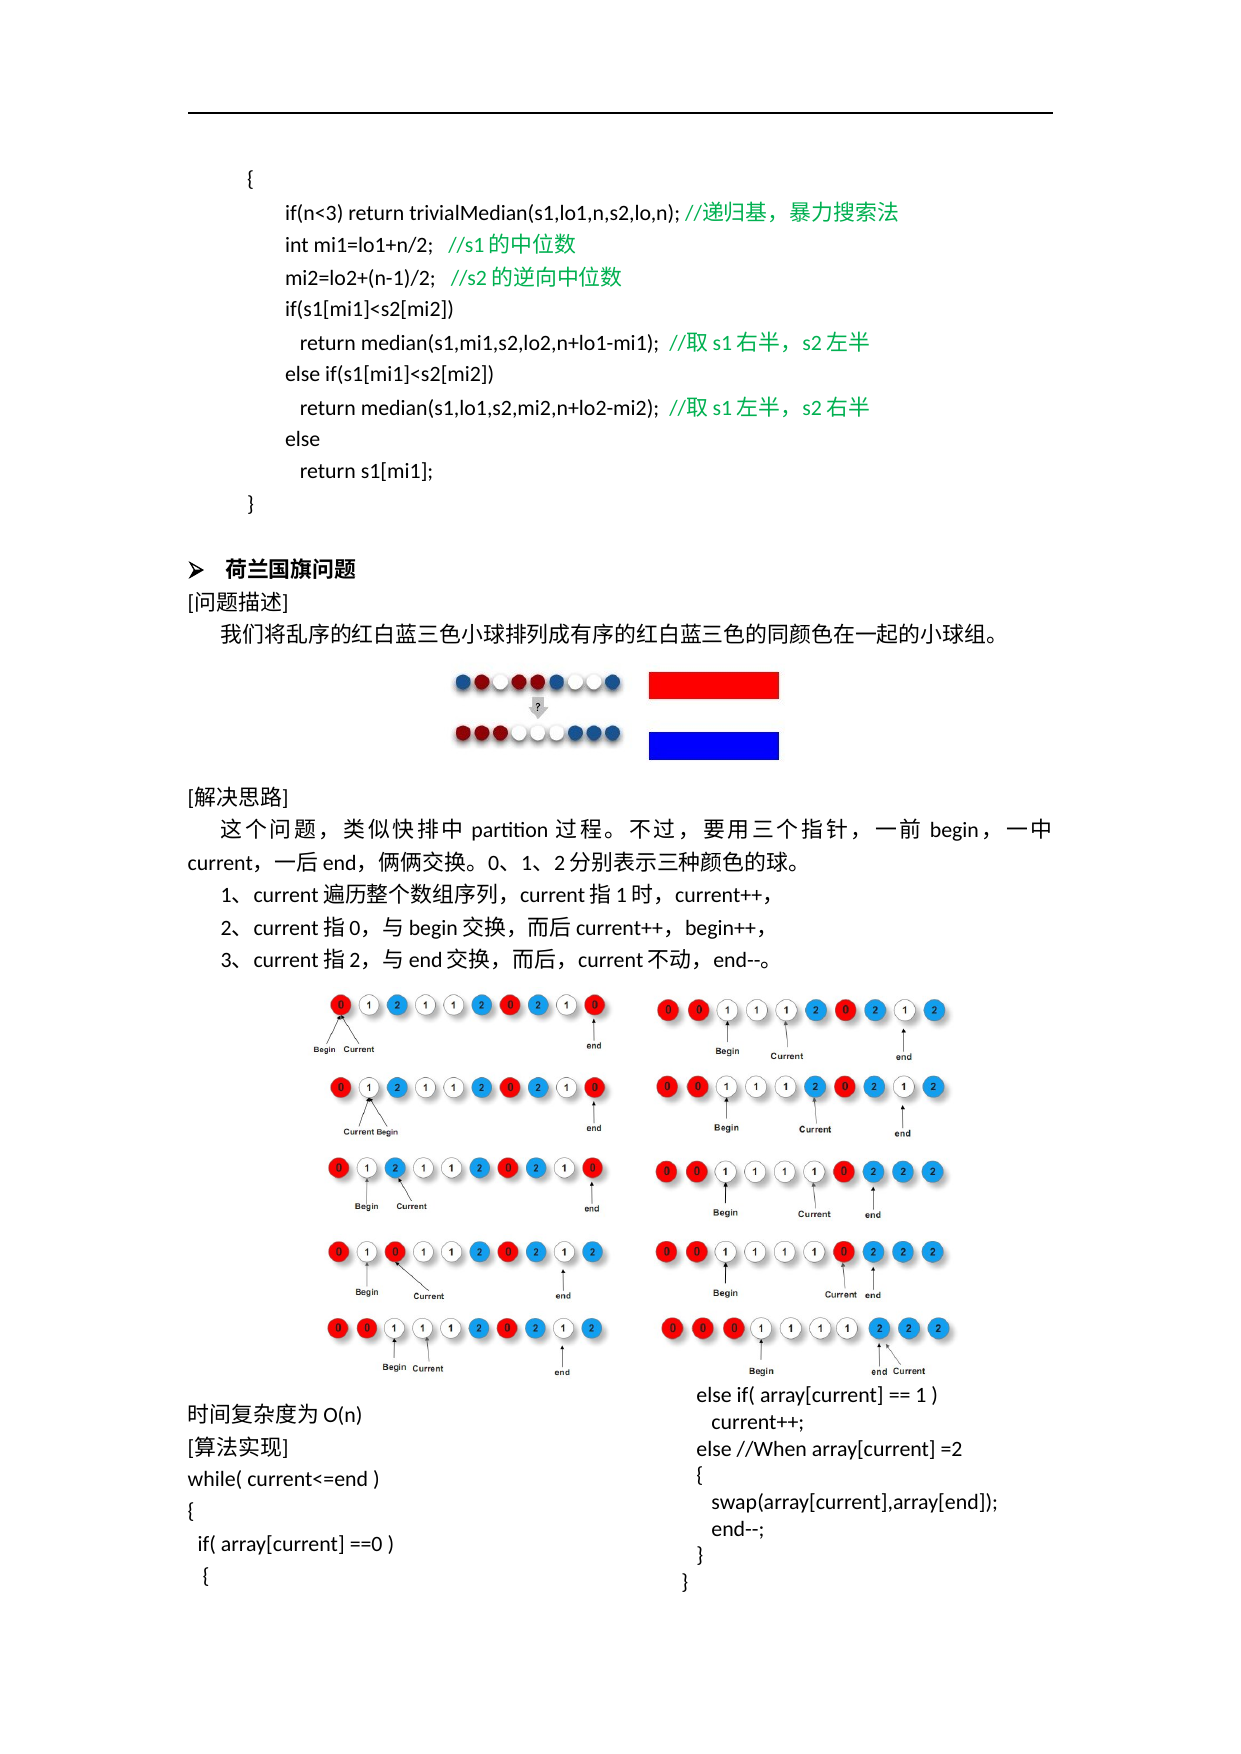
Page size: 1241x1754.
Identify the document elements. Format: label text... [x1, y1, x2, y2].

picture [307, 987, 621, 1384]
picture [437, 649, 803, 770]
text return s1[mi1]; [209, 454, 1053, 487]
text [解决思路] [187, 779, 1053, 812]
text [187, 1462, 1053, 1592]
text if(n<3) return trivialMedian(s1,lo1,n,s2,lo,n); //递归基，暴力搜索法 [241, 194, 1053, 227]
list } [247, 487, 1053, 519]
text 时间复杂度为O(n) [187, 1397, 1053, 1429]
text [算法实现] [187, 1429, 1053, 1462]
text if(s1[mi1]<s2[mi2]) [209, 292, 1053, 324]
text return median(s1,mi1,s2,lo2,n+lo1-mi1); //取s1右半，s2左半 [209, 324, 1053, 357]
list 荷兰国旗问题 [187, 552, 1053, 584]
list { [247, 162, 1053, 194]
text int mi1=lo1+n/2; //s1的中位数 [209, 227, 1053, 259]
text 1、current遍历整个数组序列，current指1时，current++， 2、current指0，与begin交换，而后current++，begin++， 3、current指2，与end交换，而后，current不动，end--。 [220, 877, 1053, 974]
text 这个问题，类似快排中partition过程。不过，要用三个指针，一前begin，一中current，一后end，俩俩交换。0、1、2分别表示三种颜色的球。 [187, 812, 1053, 877]
text else [209, 422, 1053, 454]
picture [645, 987, 966, 1384]
text [问题描述] [187, 584, 1053, 617]
text mi2=lo2+(n-1)/2; //s2的逆向中位数 [209, 259, 1053, 292]
text else if(s1[mi1]<s2[mi2]) [209, 357, 1053, 389]
text 我们将乱序的红白蓝三色小球排列成有序的红白蓝三色的同颜色在一起的小球组。 [187, 617, 1053, 649]
text return median(s1,lo1,s2,mi2,n+lo2-mi2); //取s1左半，s2右半 [209, 389, 1053, 422]
